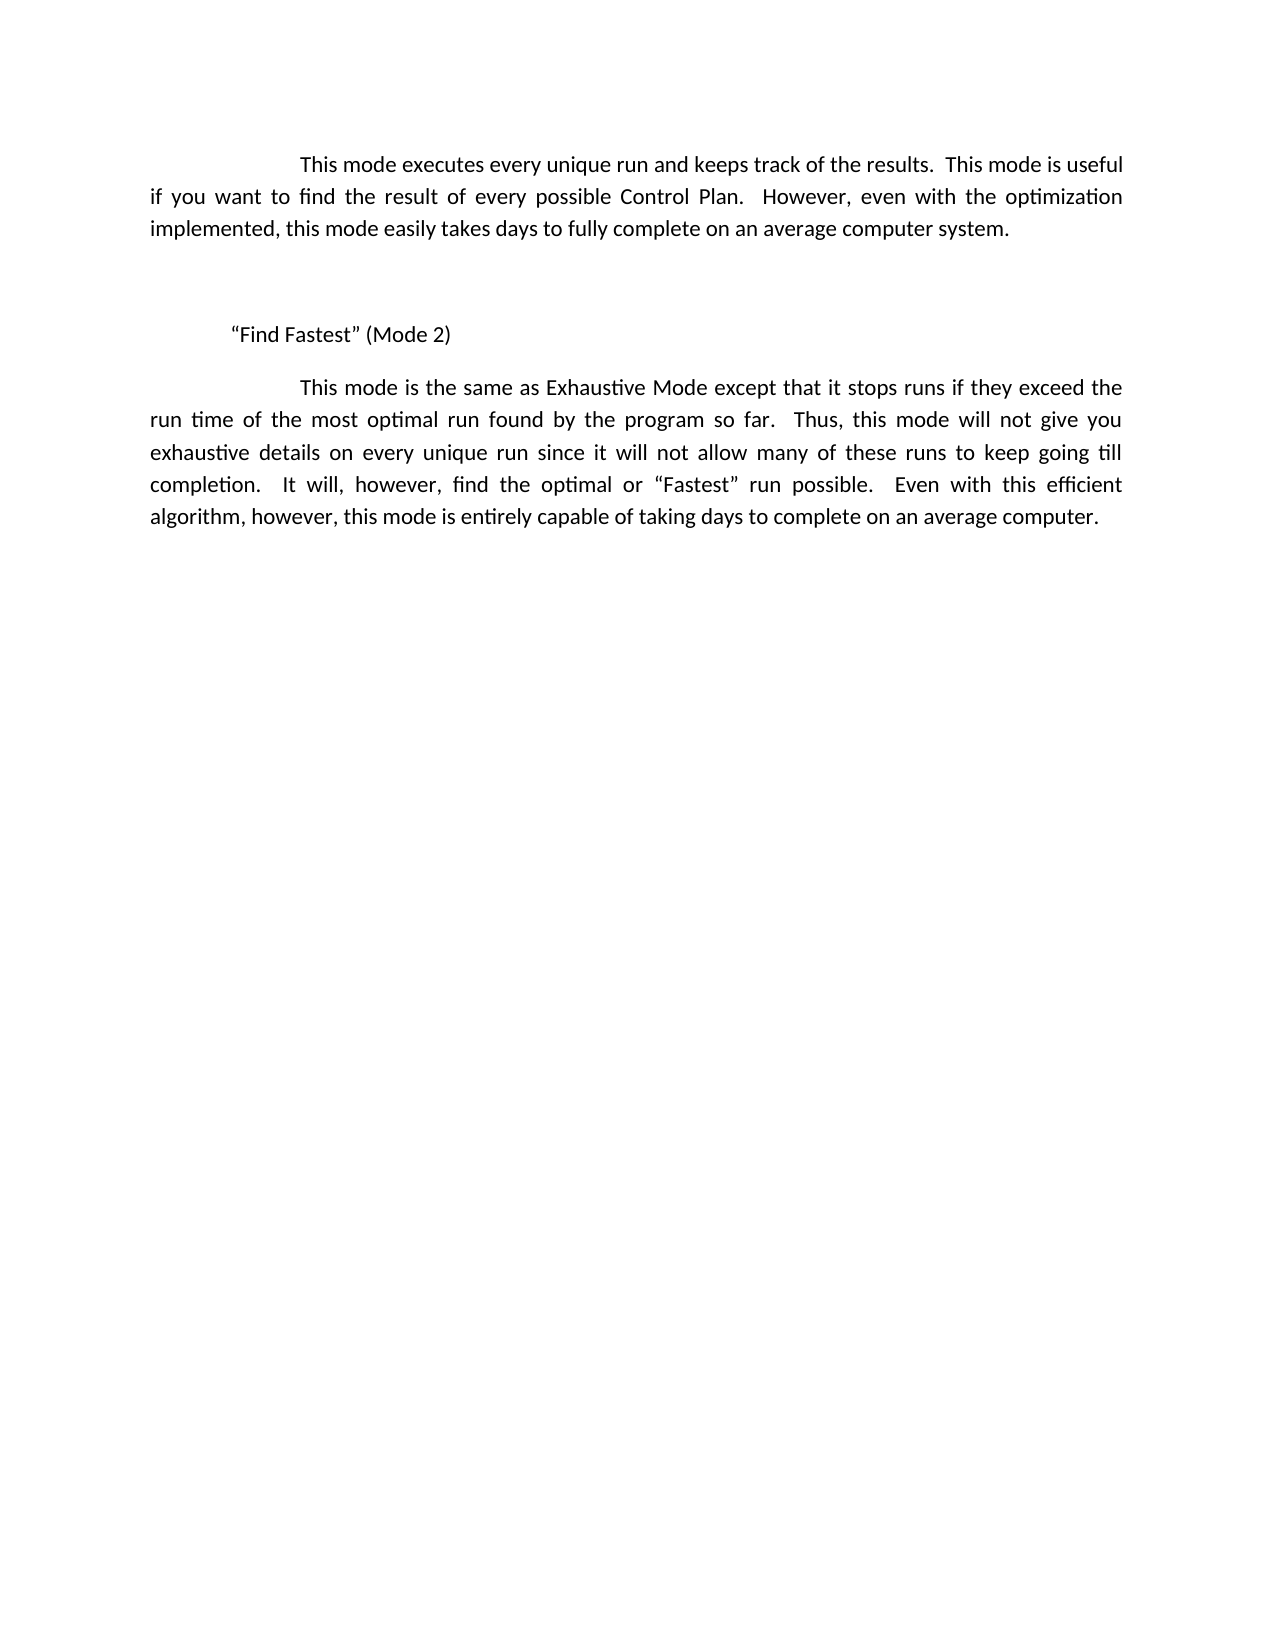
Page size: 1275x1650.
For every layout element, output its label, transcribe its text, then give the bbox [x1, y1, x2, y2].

text This mode executes every unique run and keeps track of the results. This mode is useful if you want to find the result of every possible Control Plan. However, even with the optimization implemented, this mode easily takes days to fully complete on an average computer system. [150, 150, 1125, 242]
text “Find Fastest” (Mode 2) [150, 320, 1125, 348]
text This mode is the same as Exhaustive Mode except that it stops runs if they exceed the run time of the most optimal run found by the program so far. Thus, this mode will not give you exhaustive details on every unique run since it will not allow many of these runs to keep going till completion. It will, however, find the optimal or “Fastest” run possible. Even with this efficient algorithm, however, this mode is entirely capable of taking days to complete on an average computer. [150, 373, 1125, 530]
